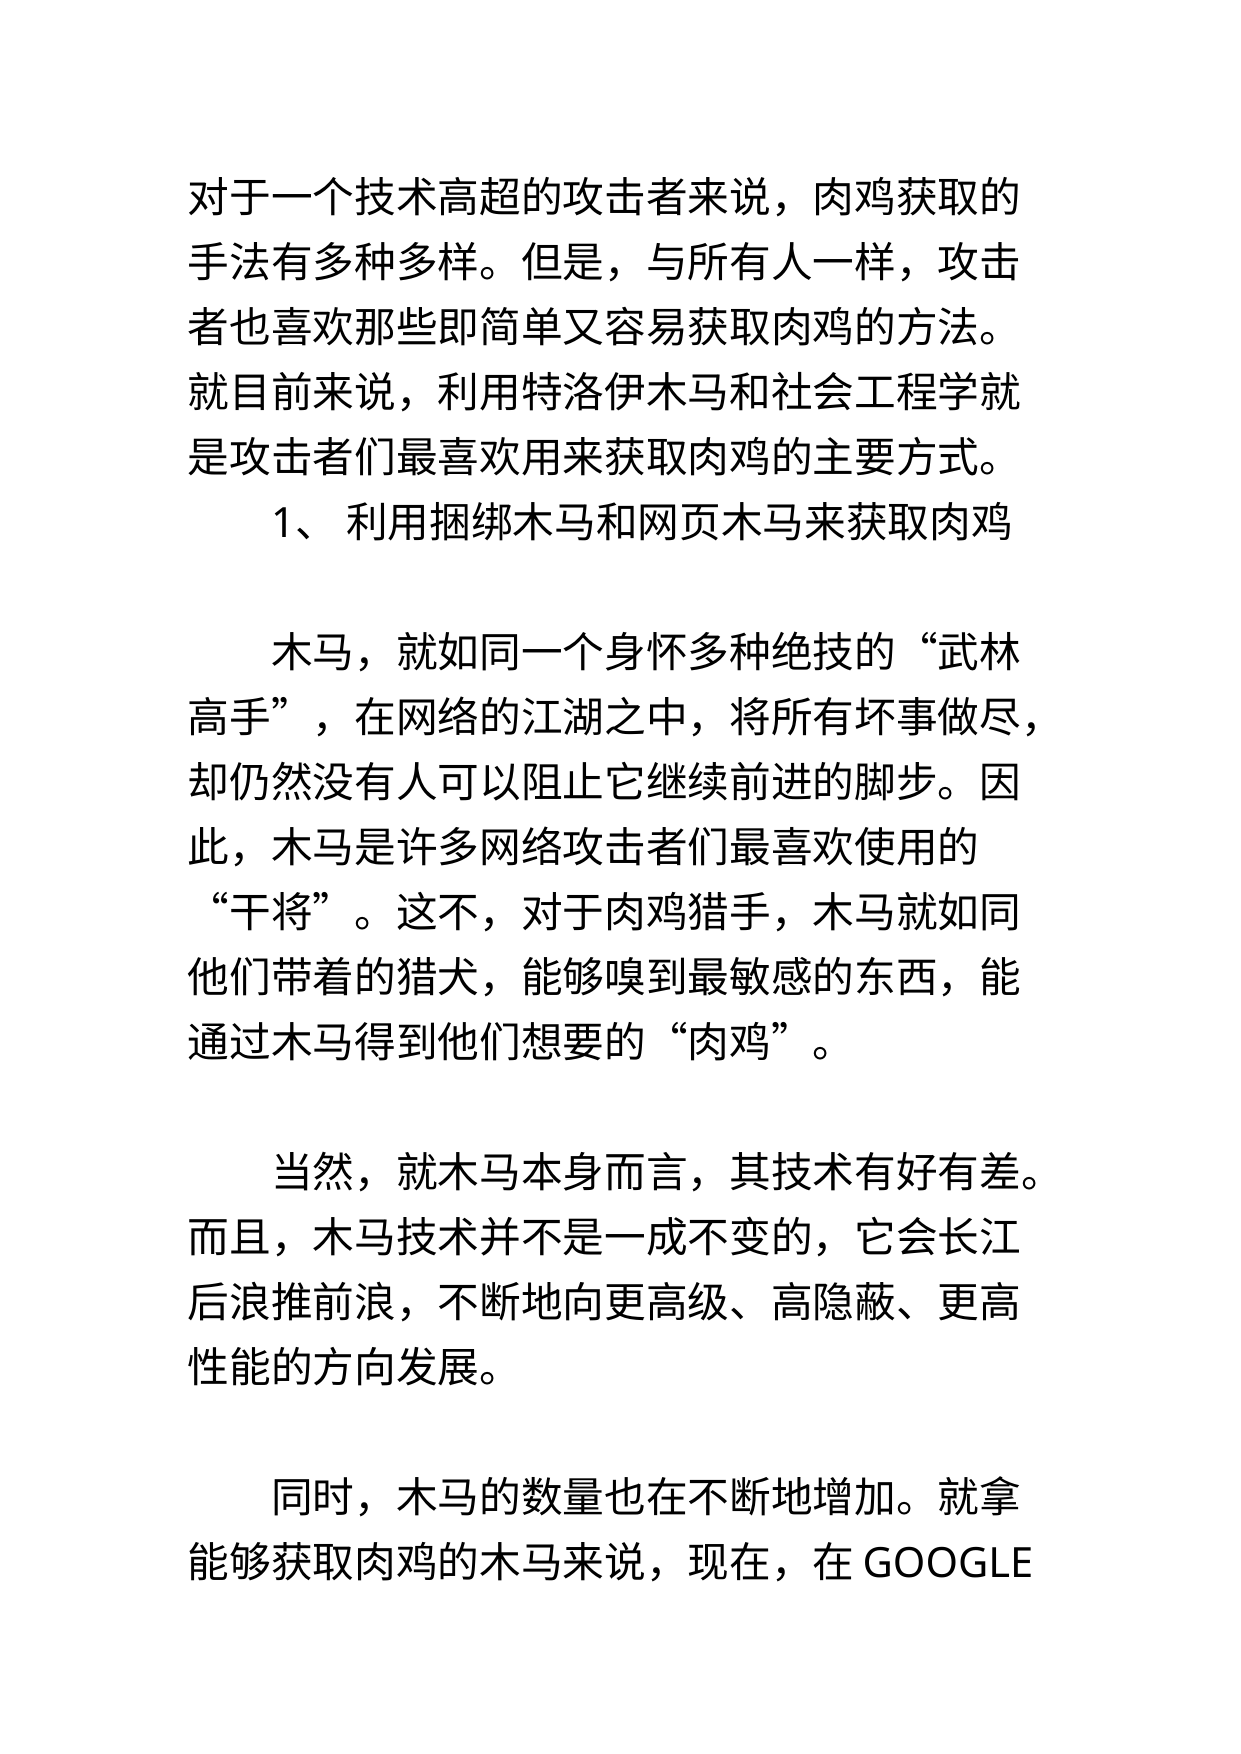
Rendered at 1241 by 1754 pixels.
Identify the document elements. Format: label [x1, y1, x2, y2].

text [187, 162, 1053, 1592]
